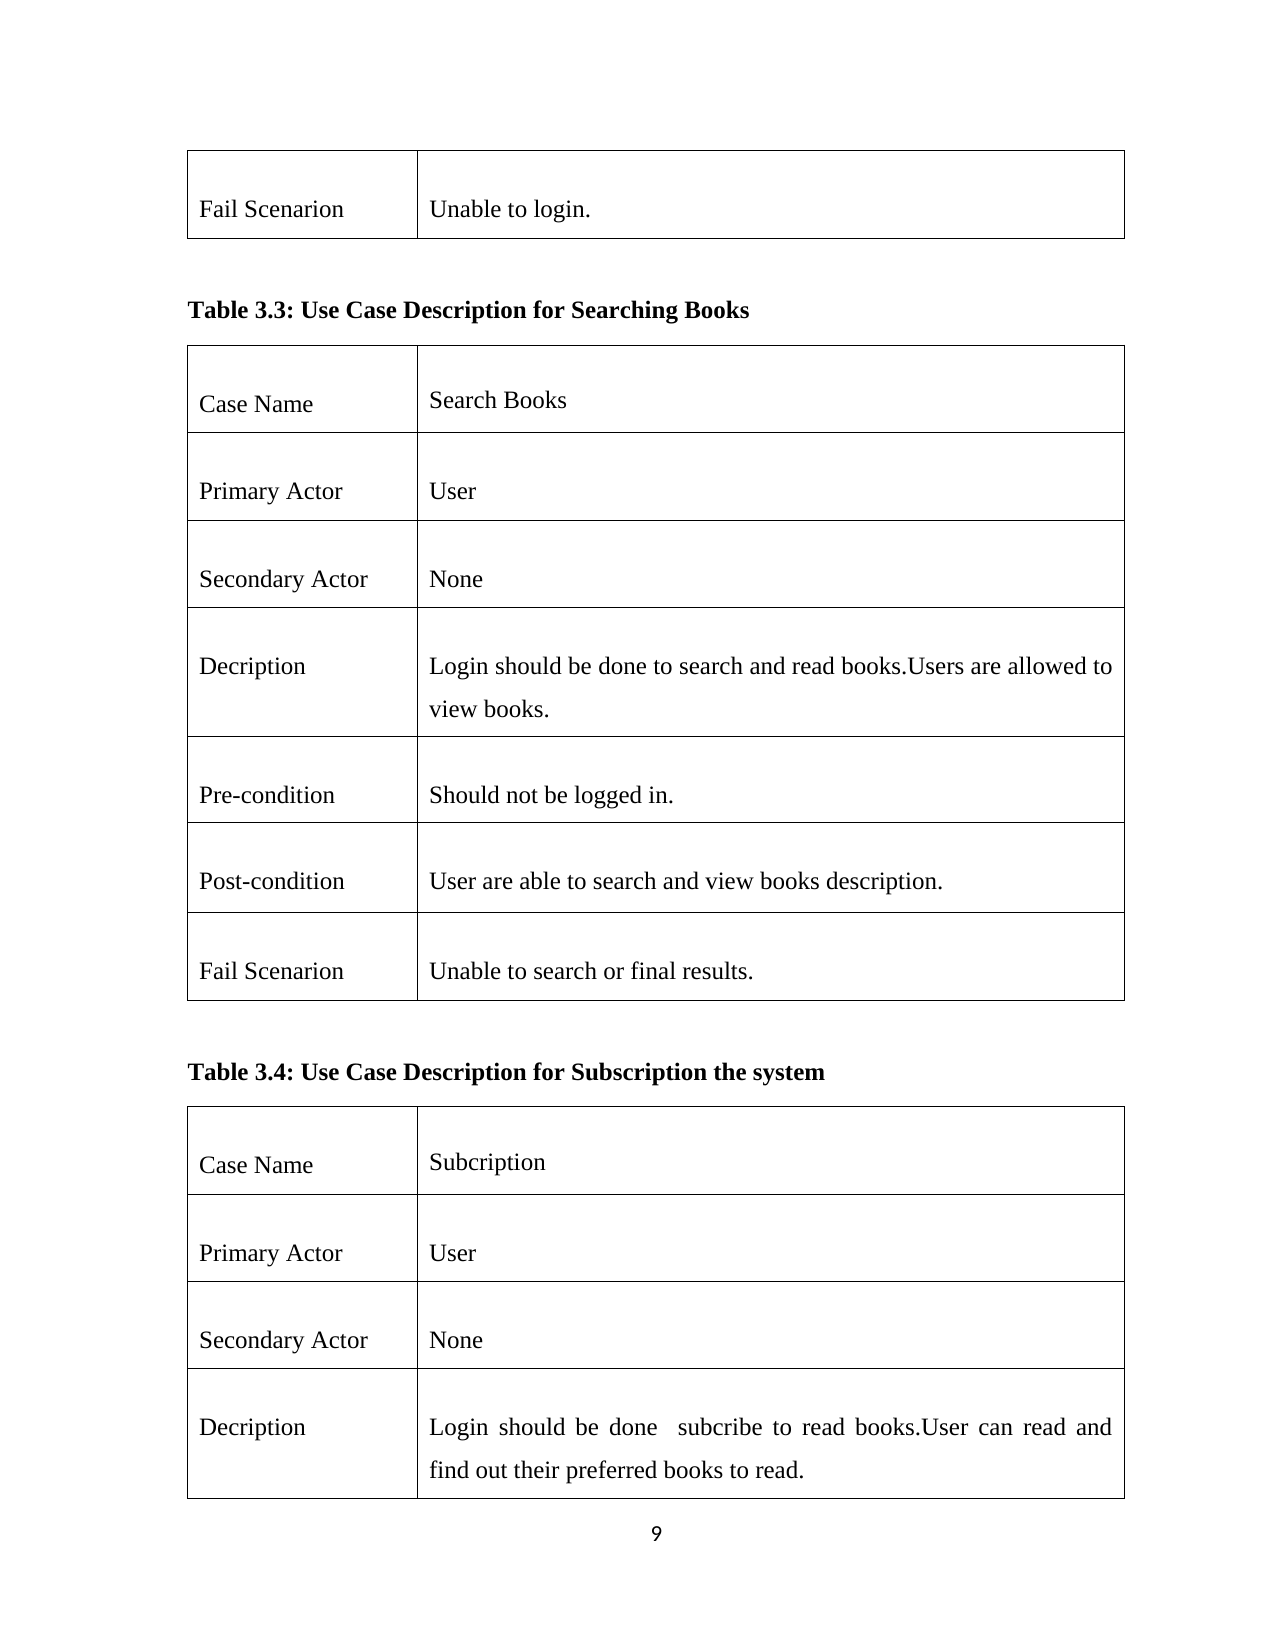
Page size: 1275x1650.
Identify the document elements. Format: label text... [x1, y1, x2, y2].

table_cell None [418, 521, 1124, 607]
table_cell Unable to login. [418, 151, 1124, 238]
table_cell Fail Scenarion [188, 913, 417, 999]
table_header Case Name [188, 1107, 417, 1194]
table_cell Login should be done subcribe to read books.User can read and find out their preferred books to read. [418, 1369, 1124, 1497]
table_cell Primary Actor [188, 433, 417, 519]
table_header Search Books [418, 346, 1124, 432]
table_cell Should not be logged in. [418, 737, 1124, 822]
table_cell None [418, 1282, 1124, 1368]
table_cell Fail Scenarion [188, 151, 417, 238]
table_cell Post-condition [188, 823, 417, 912]
table_cell Login should be done to search and read books.Users are allowed to view books. [418, 608, 1124, 736]
table_header Subcription [418, 1107, 1124, 1194]
table_cell Pre-condition [188, 737, 417, 822]
table_cell Decription [188, 1369, 417, 1497]
table_cell Secondary Actor [188, 1282, 417, 1368]
text Table 3.3: Use Case Description for Searching Books [187, 295, 1125, 324]
table_cell Decription [188, 608, 417, 736]
table_cell Secondary Actor [188, 521, 417, 607]
table_cell Unable to search or final results. [418, 913, 1124, 999]
table_header Case Name [188, 346, 417, 432]
table_cell User [418, 433, 1124, 519]
text Table 3.4: Use Case Description for Subscription the system [187, 1057, 1125, 1085]
table_cell User [418, 1195, 1124, 1281]
table_cell Primary Actor [188, 1195, 417, 1281]
table_cell User are able to search and view books description. [418, 823, 1124, 912]
